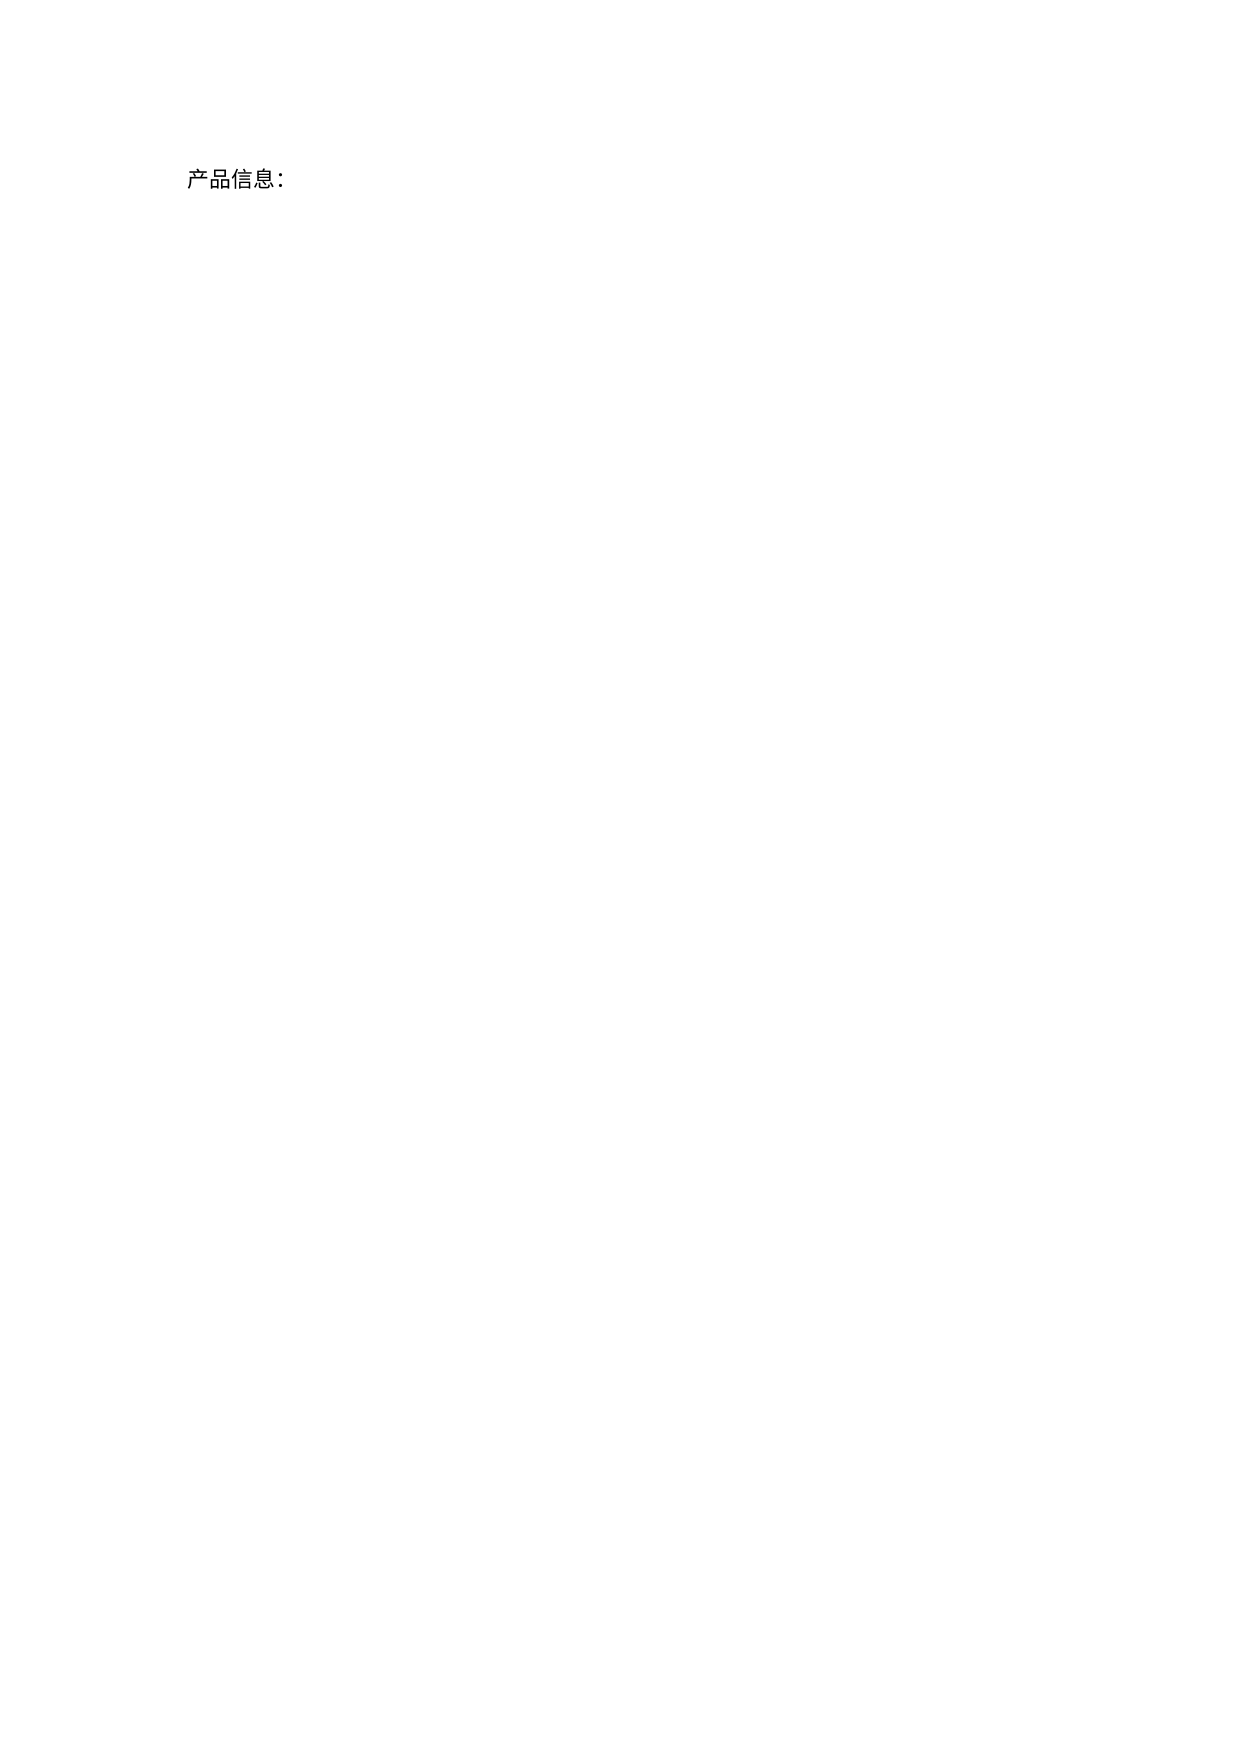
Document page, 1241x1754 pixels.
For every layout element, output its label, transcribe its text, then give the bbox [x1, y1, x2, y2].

text 产品信息： [187, 162, 1053, 194]
